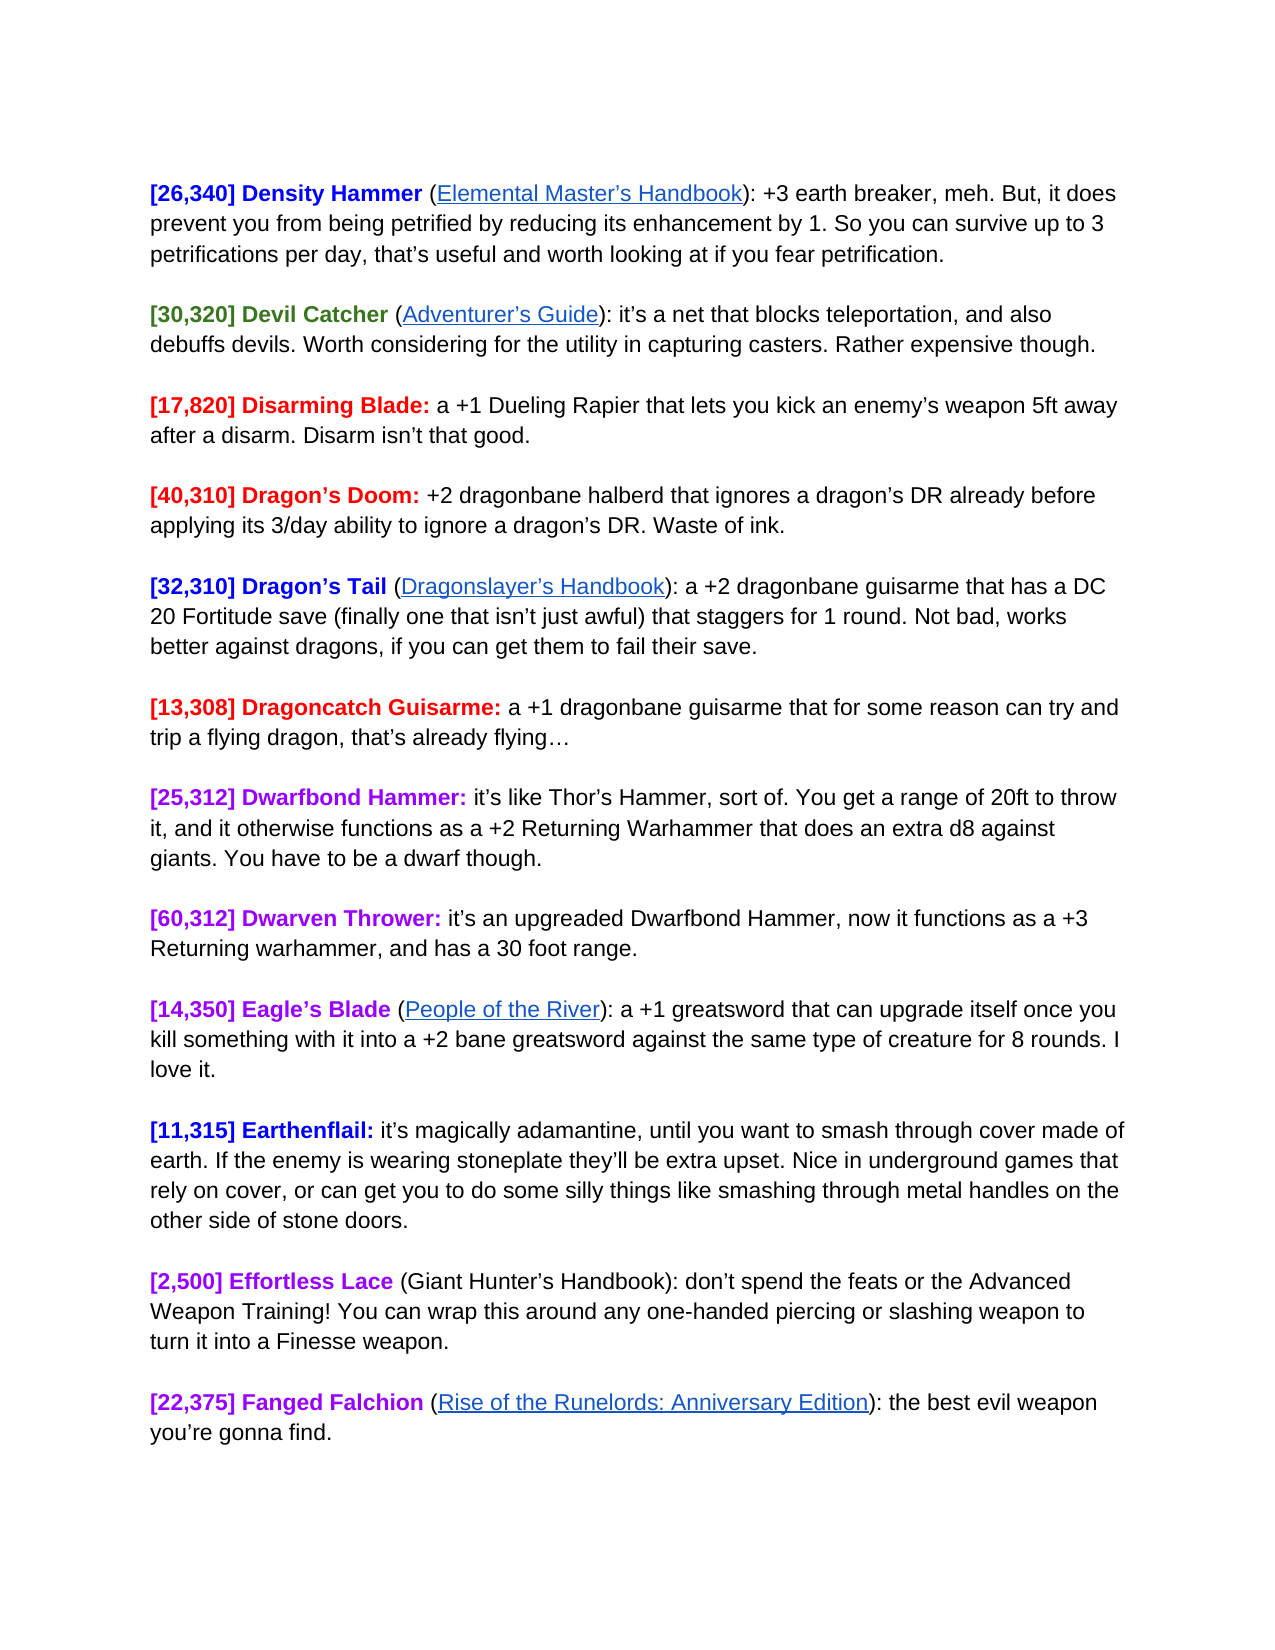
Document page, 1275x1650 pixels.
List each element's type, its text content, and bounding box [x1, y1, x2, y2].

text [26,340] Density Hammer (Elemental Master’s Handbook): +3 earth breaker, meh. But, it does prevent you from being petrified by reducing its enhancement by 1. So you can survive up to 3 petrifications per day, that’s useful and worth looking at if you fear petrification. [150, 180, 1125, 267]
text [11,315] Earthenflail: it’s magically adamantine, until you want to smash through cover made of earth. If the enemy is wearing stoneplate they’ll be extra upset. Nice in underground games that rely on cover, or can get you to do some silly things like smashing through metal handles on the other side of stone doors. [150, 1117, 1125, 1234]
text [30,320] Devil Catcher (Adventurer’s Guide): it’s a net that blocks teleportation, and also debuffs devils. Worth considering for the utility in capturing casters. Rather expensive though. [150, 301, 1125, 358]
text [22,375] Fanged Falchion (Rise of the Runelords: Anniversary Edition): the best evil weapon you’re gonna find. [150, 1388, 1125, 1445]
text [32,310] Dragon’s Tail (Dragonslayer’s Handbook): a +2 dragonbane guisarme that has a DC 20 Fortitude save (finally one that isn’t just awful) that staggers for 1 round. Not bad, works better against dragons, if you can get them to fail their save. [150, 573, 1125, 660]
text [40,310] Dragon’s Doom: +2 dragonbane halberd that ignores a dragon’s DR already before applying its 3/day ability to ignore a dragon’s DR. Waste of ink. [150, 482, 1125, 539]
text [13,308] Dragoncatch Guisarme: a +1 dragonbane guisarme that for some reason can try and trip a flying dragon, that’s already flying… [150, 694, 1125, 750]
text [60,312] Dwarven Thrower: it’s an upgreaded Dwarfbond Hammer, now it functions as a +3 Returning warhammer, and has a 30 foot range. [150, 905, 1125, 962]
text [17,820] Disarming Blade: a +1 Dueling Rapier that lets you kick an enemy’s weapon 5ft away after a disarm. Disarm isn’t that good. [150, 392, 1125, 448]
text [14,350] Eagle’s Blade (People of the River): a +1 greatsword that can upgrade itself once you kill something with it into a +2 bane greatsword against the same type of creature for 8 rounds. I love it. [150, 996, 1125, 1083]
text [2,500] Effortless Lace (Giant Hunter’s Handbook): don’t spend the feats or the Advanced Weapon Training! You can wrap this around any one-handed piercing or slashing weapon to turn it into a Finesse weapon. [150, 1268, 1125, 1354]
text [25,312] Dwarfbond Hammer: it’s like Thor’s Hammer, sort of. You get a range of 20ft to throw it, and it otherwise functions as a +2 Returning Warhammer that does an extra d8 against giants. You have to be a dwarf though. [150, 784, 1125, 871]
